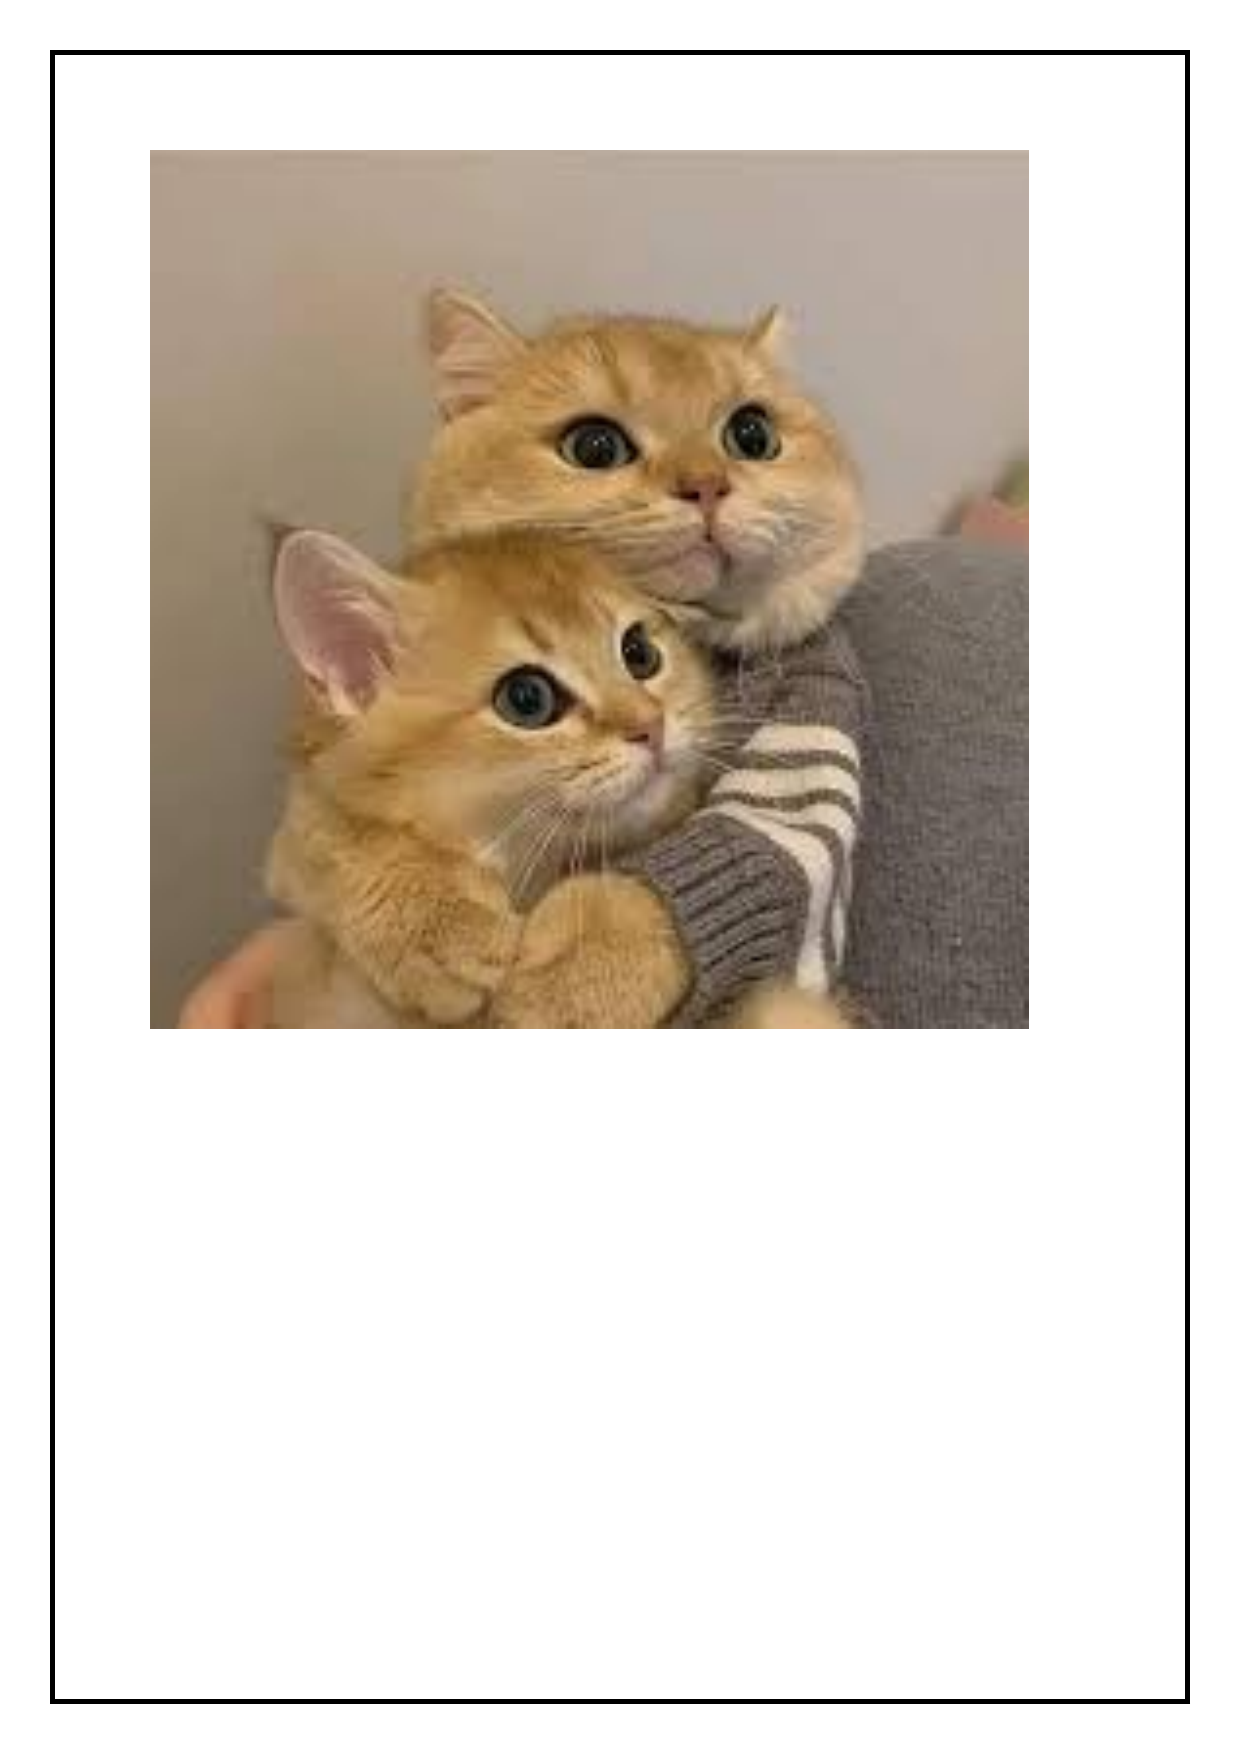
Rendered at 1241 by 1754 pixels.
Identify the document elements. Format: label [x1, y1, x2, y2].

picture [150, 150, 1029, 1029]
